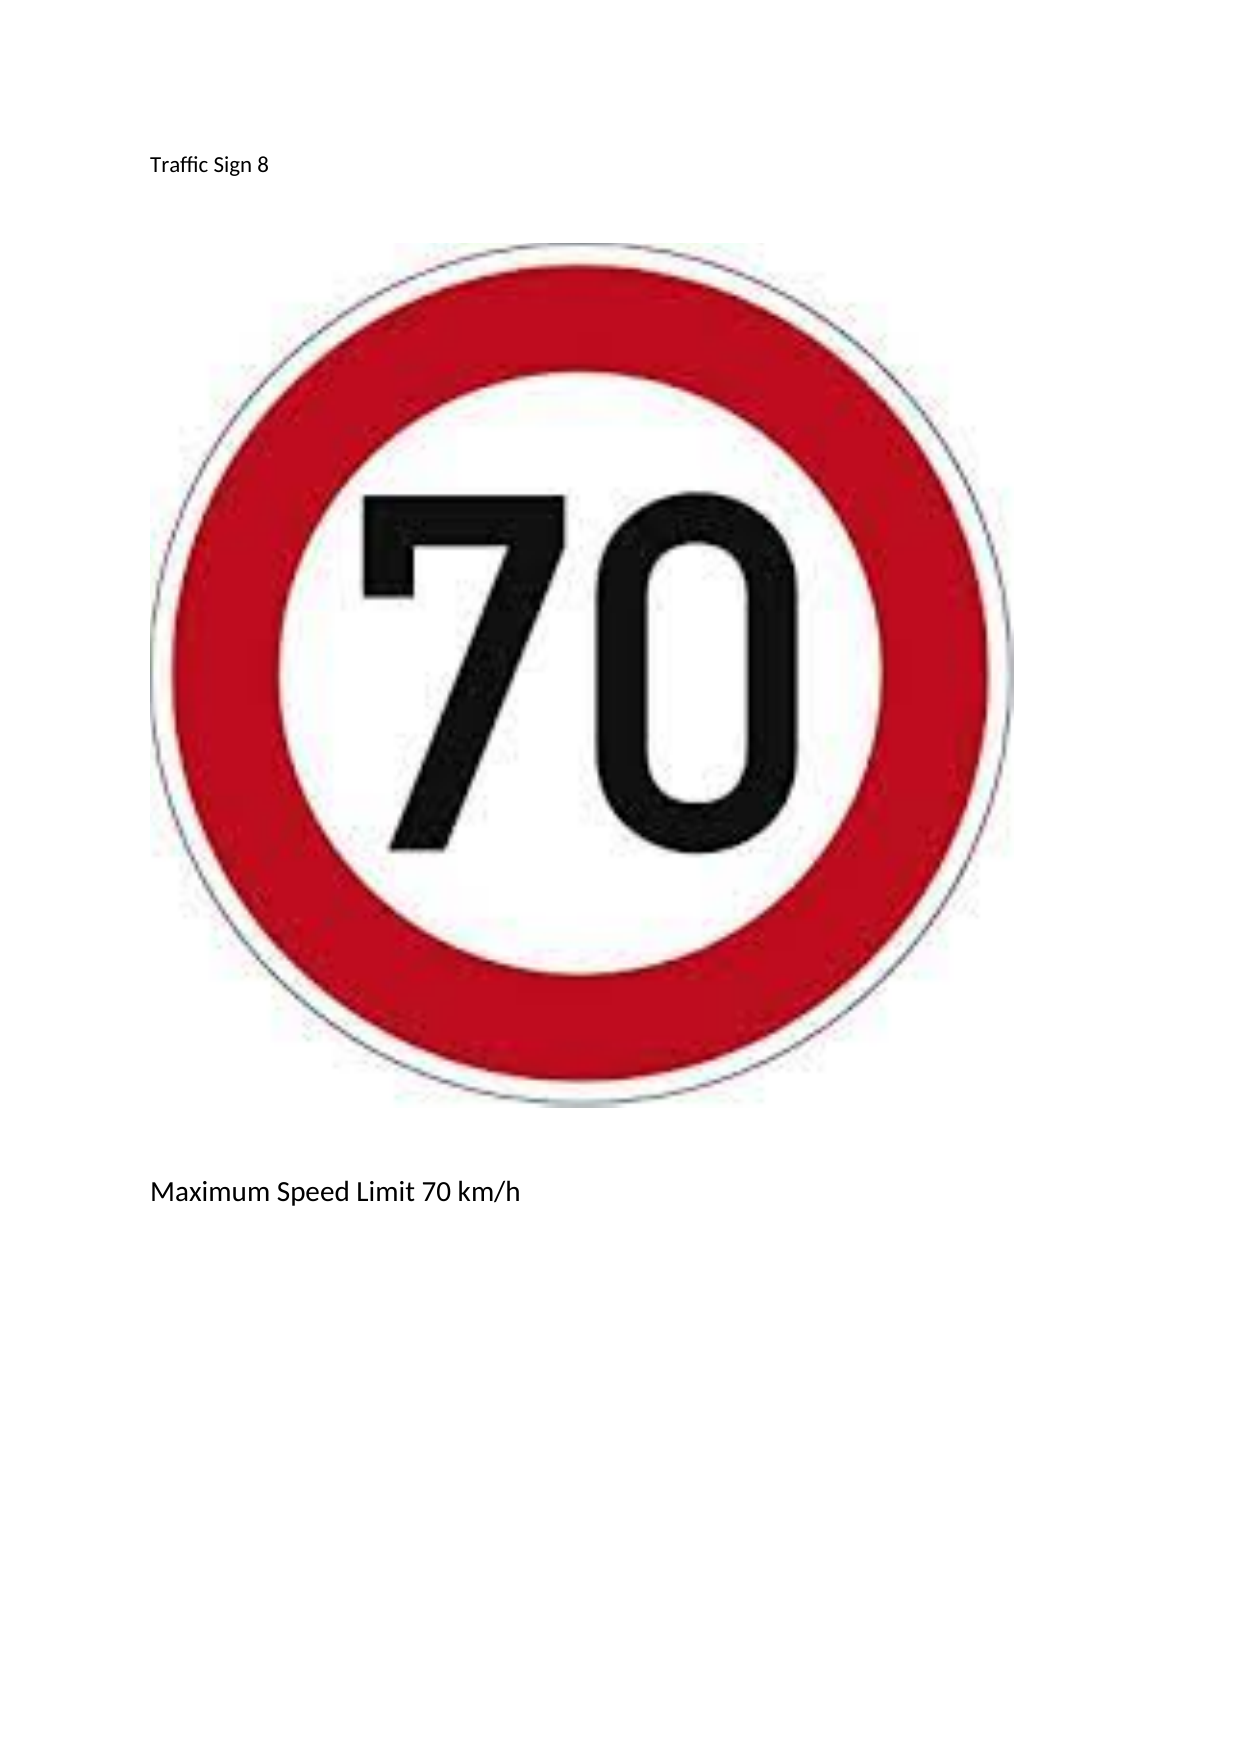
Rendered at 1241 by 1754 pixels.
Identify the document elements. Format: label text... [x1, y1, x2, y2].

text Traffic Sign 8 [150, 150, 1090, 178]
picture [150, 243, 1014, 1108]
text Maximum Speed Limit 70 km/h [150, 1173, 1090, 1209]
